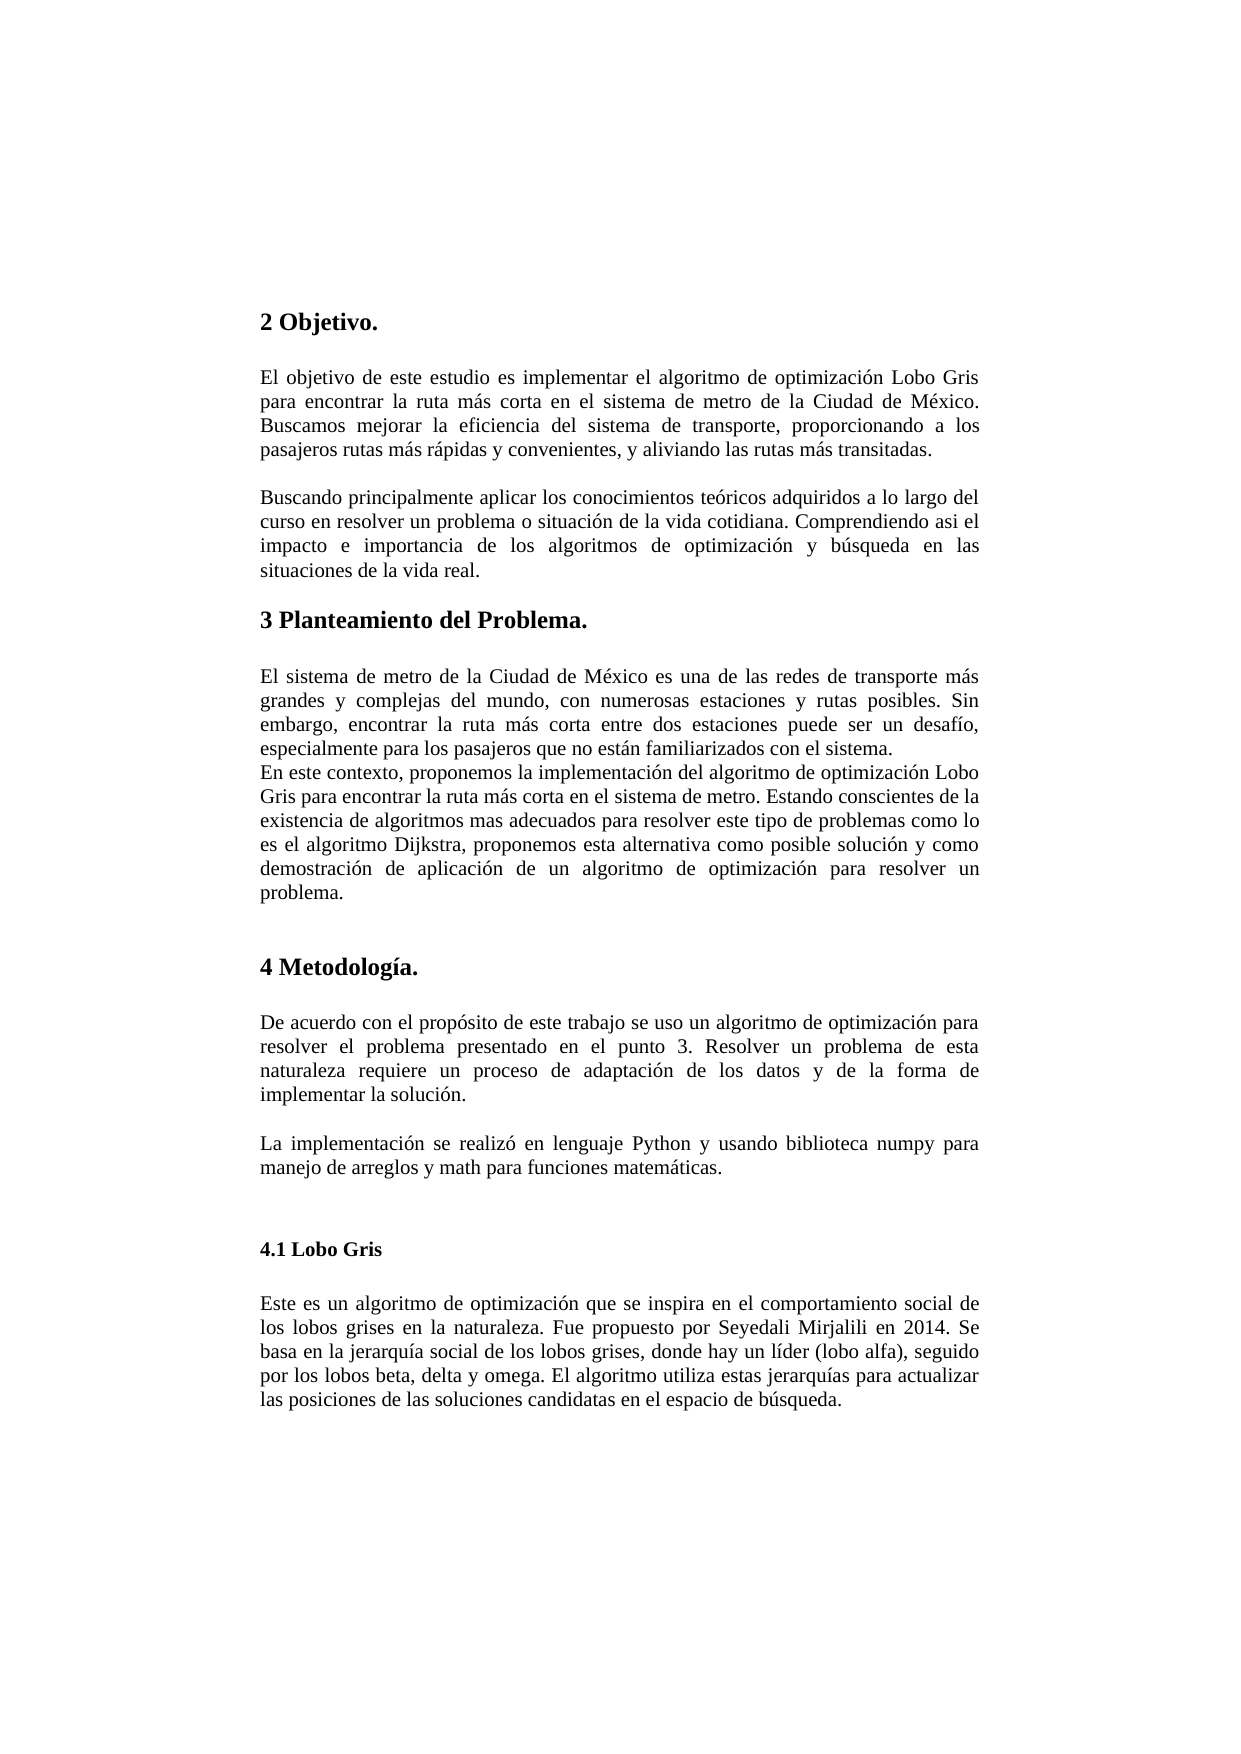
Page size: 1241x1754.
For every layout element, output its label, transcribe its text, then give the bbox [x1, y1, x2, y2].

subtitle 4.1 Lobo Gris [260, 1233, 980, 1262]
text En este contexto, proponemos la implementación del algoritmo de optimización Lobo Gris para encontrar la ruta más corta en el sistema de metro. Estando conscientes de la existencia de algoritmos mas adecuados para resolver este tipo de problemas como lo es el algoritmo Dijkstra, proponemos esta alternativa como posible solución y como demostración de aplicación de un algoritmo de optimización para resolver un problema. [260, 760, 980, 904]
subtitle 4 Metodología. [260, 952, 980, 981]
subtitle 3 Planteamiento del Problema. [260, 606, 980, 634]
subtitle 2 Objetivo. [260, 307, 980, 336]
text El sistema de metro de la Ciudad de México es una de las redes de transporte más grandes y complejas del mundo, con numerosas estaciones y rutas posibles. Sin embargo, encontrar la ruta más corta entre dos estaciones puede ser un desafío, especialmente para los pasajeros que no están familiarizados con el sistema. [260, 663, 980, 760]
text Buscando principalmente aplicar los conocimientos teóricos adquiridos a lo largo del curso en resolver un problema o situación de la vida cotidiana. Comprendiendo asi el impacto e importancia de los algoritmos de optimización y búsqueda en las situaciones de la vida real. [260, 485, 980, 582]
text La implementación se realizó en lenguaje Python y usando biblioteca numpy para manejo de arreglos y math para funciones matemáticas. [260, 1131, 980, 1179]
text De acuerdo con el propósito de este trabajo se uso un algoritmo de optimización para resolver el problema presentado en el punto 3. Resolver un problema de esta naturaleza requiere un proceso de adaptación de los datos y de la forma de implementar la solución. [260, 1010, 980, 1106]
text El objetivo de este estudio es implementar el algoritmo de optimización Lobo Gris para encontrar la ruta más corta en el sistema de metro de la Ciudad de México. Buscamos mejorar la eficiencia del sistema de transporte, proporcionando a los pasajeros rutas más rápidas y convenientes, y aliviando las rutas más transitadas. [260, 365, 980, 461]
text Este es un algoritmo de optimización que se inspira en el comportamiento social de los lobos grises en la naturaleza. Fue propuesto por Seyedali Mirjalili en 2014. Se basa en la jerarquía social de los lobos grises, donde hay un líder (lobo alfa), seguido por los lobos beta, delta y omega. El algoritmo utiliza estas jerarquías para actualizar las posiciones de las soluciones candidatas en el espacio de búsqueda. [260, 1291, 980, 1411]
